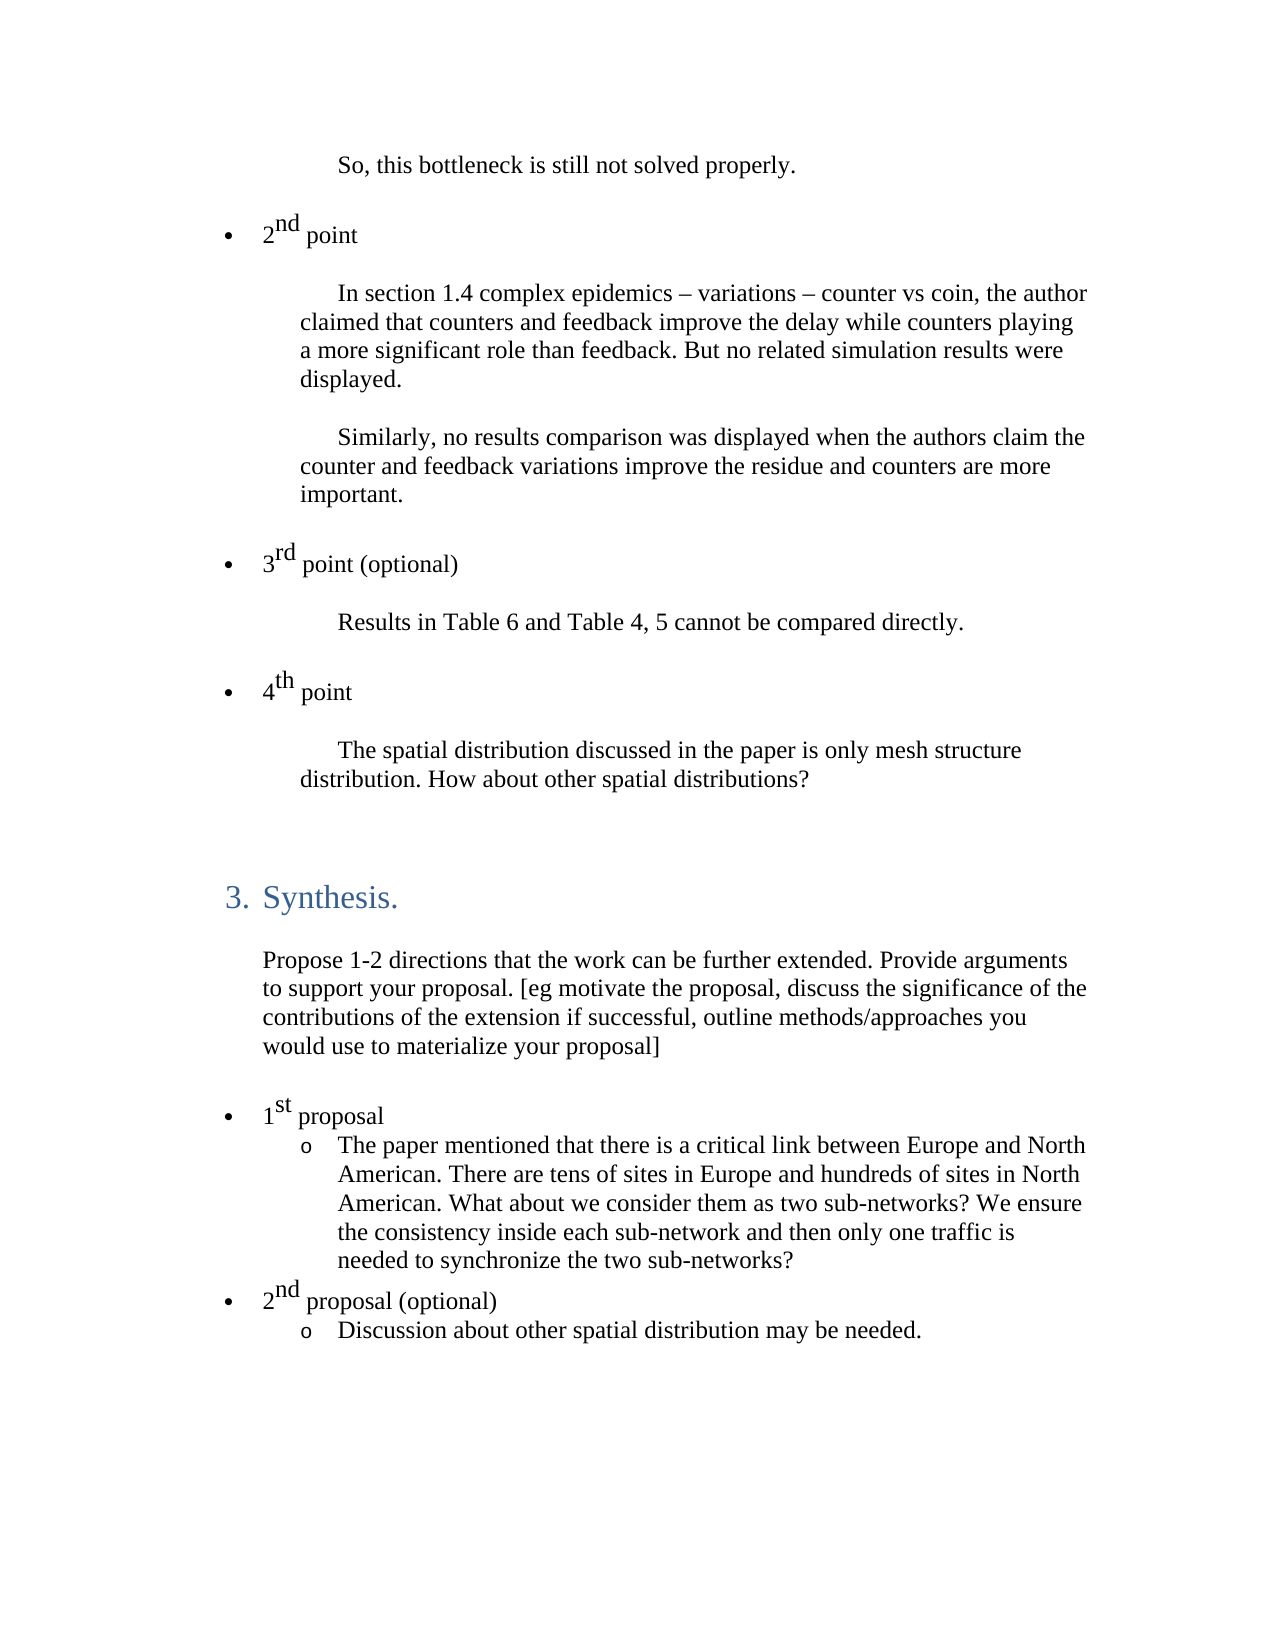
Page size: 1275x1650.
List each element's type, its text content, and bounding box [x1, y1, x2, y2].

list 3rd point (optional) [225, 537, 1087, 578]
subtitle Synthesis. [225, 877, 1087, 916]
list 4th point [225, 665, 1087, 706]
text Results in Table 6 and Table 4, 5 cannot be compared directly. [300, 607, 1087, 636]
list 2nd proposal (optional) [225, 1274, 1087, 1315]
list Discussion about other spatial distribution may be needed. [300, 1315, 1087, 1344]
list 1st proposal [225, 1089, 1087, 1130]
text So, this bottleneck is still not solved properly. [300, 150, 1087, 179]
text Propose 1-2 directions that the work can be further extended. Provide arguments to support your proposal. [eg motivate the proposal, discuss the significance of the contributions of the extension if successful, outline methods/approaches you would use to materialize your proposal] [262, 945, 1087, 1060]
list The paper mentioned that there is a critical link between Europe and North American. There are tens of sites in Europe and hundreds of sites in North American. What about we consider them as two sub-networks? We ensure the consistency inside each sub-network and then only one traffic is needed to synchronize the two sub-networks? [300, 1130, 1087, 1274]
text In section 1.4 complex epidemics – variations – counter vs coin, the author claimed that counters and feedback improve the delay while counters playing a more significant role than feedback. But no related simulation results were displayed. [300, 278, 1087, 393]
list 2nd point [225, 208, 1087, 249]
text The spatial distribution discussed in the paper is only mesh structure distribution. How about other spatial distributions? [300, 735, 1087, 793]
text Similarly, no results comparison was displayed when the authors claim the counter and feedback variations improve the residue and counters are more important. [300, 422, 1087, 508]
